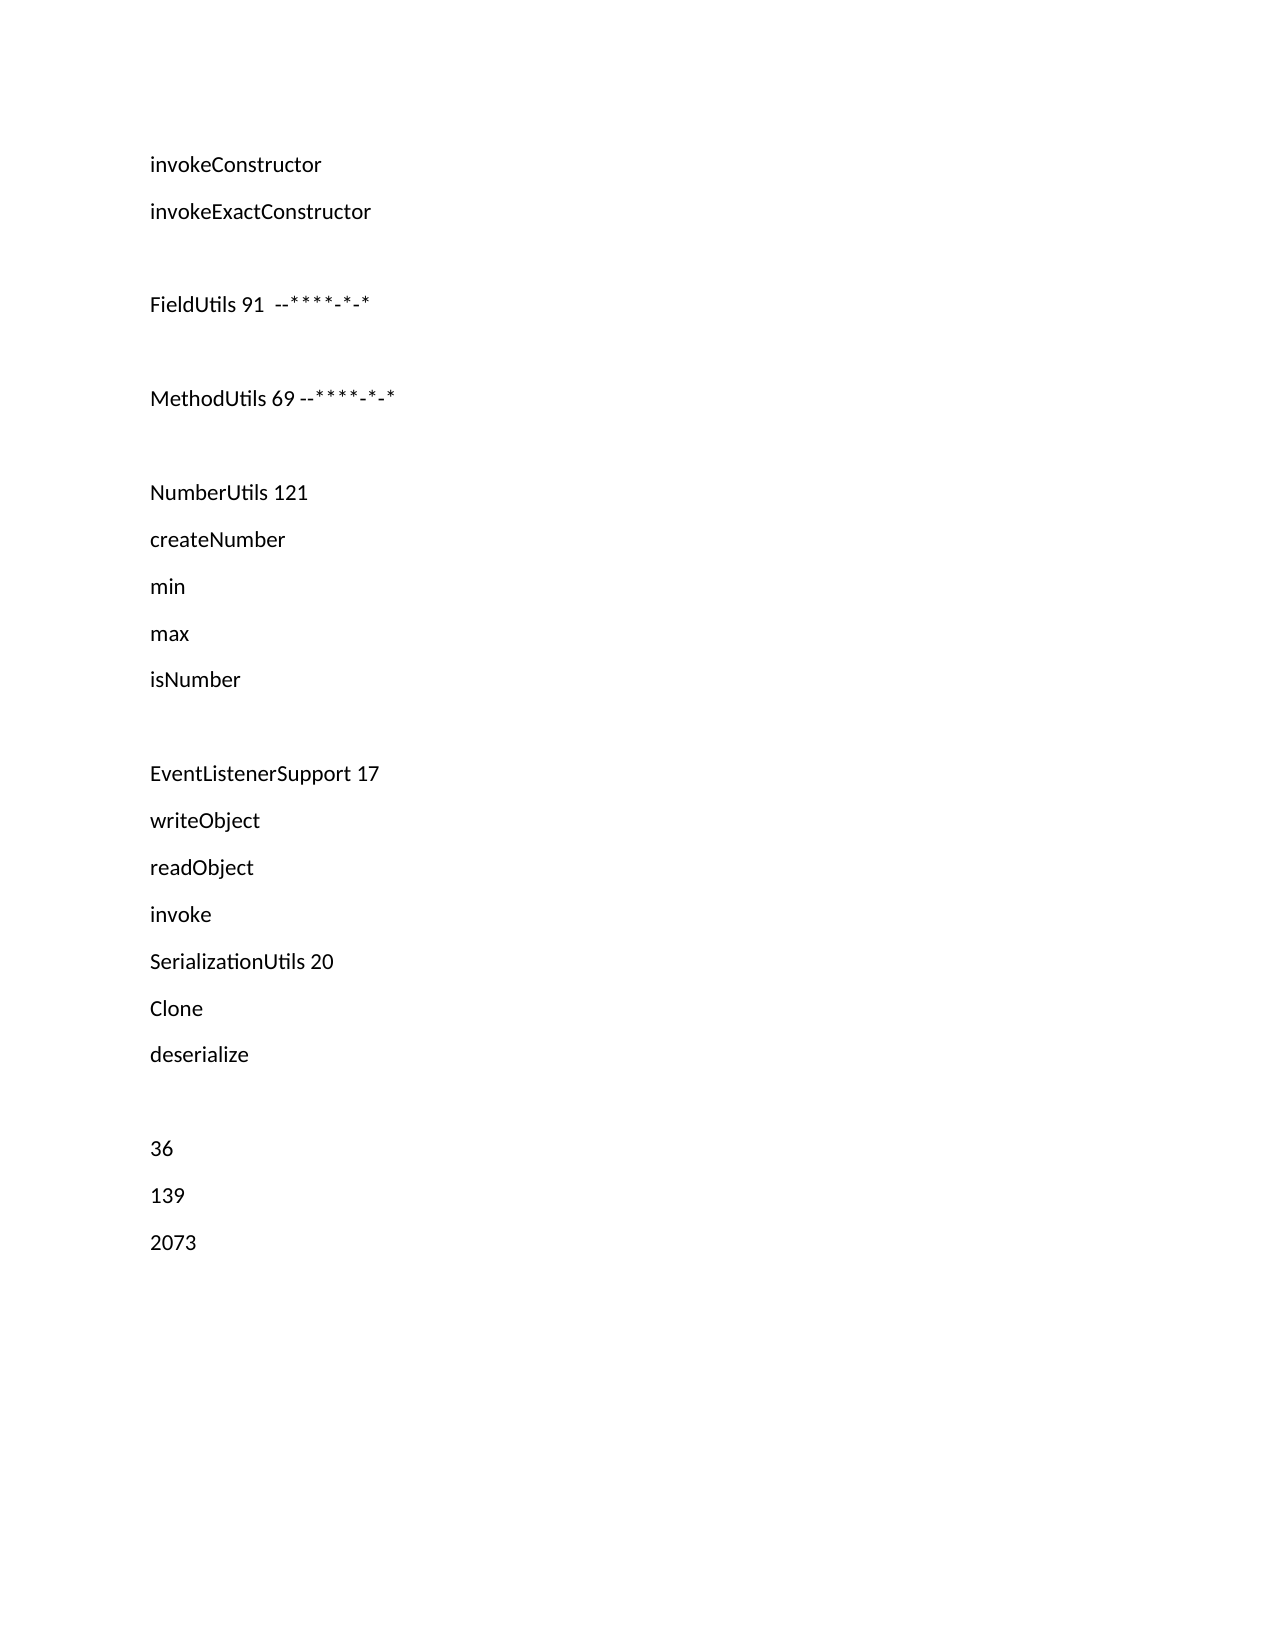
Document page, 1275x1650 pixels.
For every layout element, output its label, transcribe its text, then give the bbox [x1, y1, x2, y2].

text 2073 [150, 1228, 1125, 1256]
text writeObject [150, 806, 1125, 834]
text invokeConstructor [150, 150, 1125, 178]
text isNumber [150, 666, 1125, 694]
text EventListenerSupport 17 [150, 759, 1125, 787]
text 36 [150, 1134, 1125, 1162]
text invoke [150, 900, 1125, 928]
text FieldUtils 91 --****-*-* [150, 291, 1125, 319]
text deserialize [150, 1041, 1125, 1069]
text max [150, 619, 1125, 647]
text 139 [150, 1181, 1125, 1209]
text min [150, 572, 1125, 600]
text readObject [150, 853, 1125, 881]
text SerializationUtils 20 [150, 947, 1125, 975]
text invokeExactConstructor [150, 197, 1125, 225]
text NumberUtils 121 [150, 478, 1125, 506]
text MethodUtils 69 --****-*-* [150, 384, 1125, 412]
text Clone [150, 994, 1125, 1022]
text createNumber [150, 525, 1125, 553]
